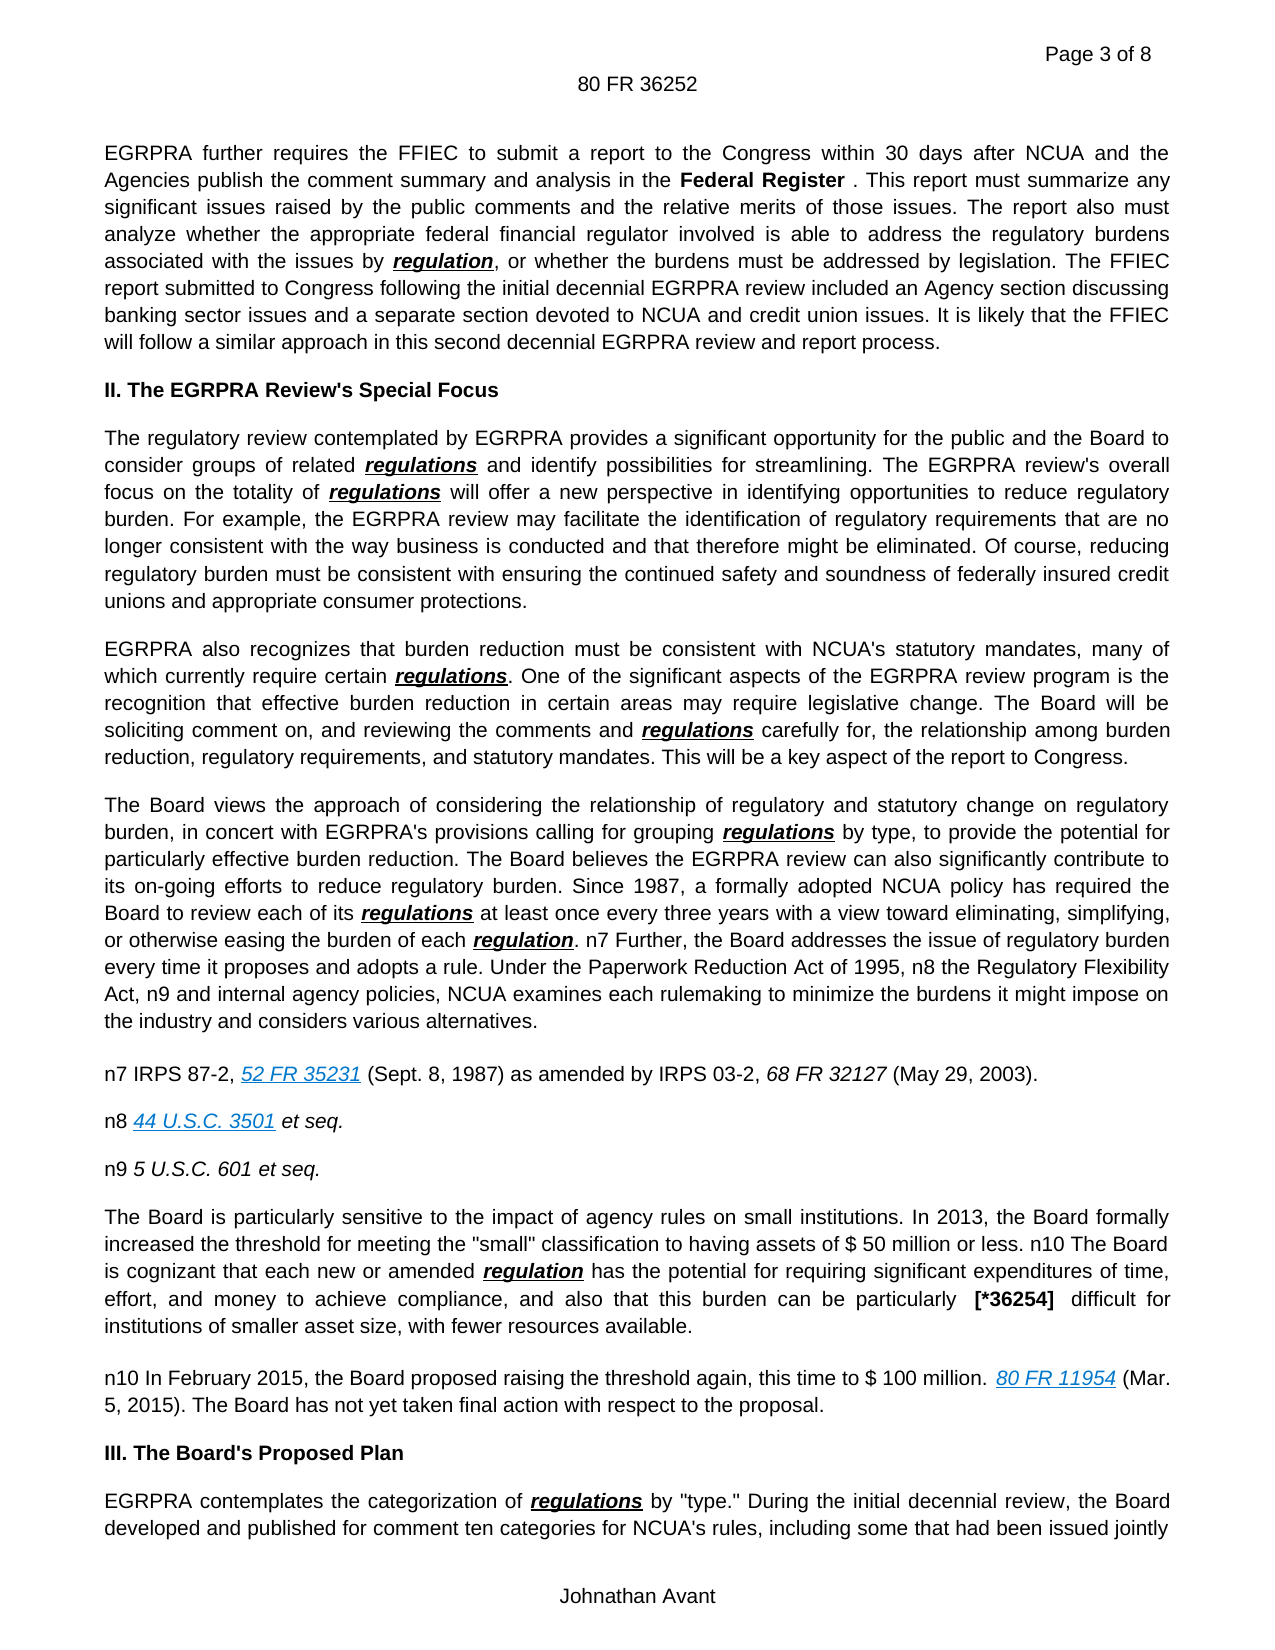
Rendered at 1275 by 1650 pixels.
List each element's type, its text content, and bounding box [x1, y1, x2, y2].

text EGRPRA further requires the FFIEC to submit a report to the Congress within 30 days after NCUA and the Agencies publish the comment summary and analysis in the Federal Register . This report must summarize any significant issues raised by the public comments and the relative merits of those issues. The report also must analyze whether the appropriate federal financial regulator involved is able to address the regulatory burdens associated with the issues by regulation, or whether the burdens must be addressed by legislation. The FFIEC report submitted to Congress following the initial decennial EGRPRA review included an Agency section discussing banking sector issues and a separate section devoted to NCUA and credit union issues. It is likely that the FFIEC will follow a similar approach in this second decennial EGRPRA review and report process. [104, 137, 1171, 354]
text n7 IRPS 87-2, 52 FR 35231 (Sept. 8, 1987) as amended by IRPS 03-2, 68 FR 32127 (May 29, 2003). [104, 1058, 1171, 1085]
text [104, 1485, 1171, 1539]
text The regulatory review contemplated by EGRPRA provides a significant opportunity for the public and the Board to consider groups of related regulations and identify possibilities for streamlining. The EGRPRA review's overall focus on the totality of regulations will offer a new perspective in identifying opportunities to reduce regulatory burden. For example, the EGRPRA review may facilitate the identification of regulatory requirements that are no longer consistent with the way business is conducted and that therefore might be eliminated. Of course, reducing regulatory burden must be consistent with ensuring the continued safety and soundness of federally insured credit unions and appropriate consumer protections. [104, 423, 1171, 612]
text The Board is particularly sensitive to the impact of agency rules on small institutions. In 2013, the Board formally increased the threshold for meeting the "small" classification to having assets of $ 50 million or less. n10 The Board is cognizant that each new or amended regulation has the potential for requiring significant expenditures of time, effort, and money to achieve compliance, and also that this burden can be particularly [*36254] difficult for institutions of smaller asset size, with fewer resources available. [104, 1202, 1171, 1337]
text n10 In February 2015, the Board proposed raising the threshold again, this time to $ 100 million. 80 FR 11954 (Mar. 5, 2015). The Board has not yet taken final action with respect to the proposal. [104, 1362, 1171, 1417]
text n9 5 U.S.C. 601 et seq. [104, 1154, 1171, 1181]
text The Board views the approach of considering the relationship of regulatory and statutory change on regulatory burden, in concert with EGRPRA's provisions calling for grouping regulations by type, to provide the potential for particularly effective burden reduction. The Board believes the EGRPRA review can also significantly contribute to its on-going efforts to reduce regulatory burden. Since 1987, a formally adopted NCUA policy has required the Board to review each of its regulations at least once every three years with a view toward eliminating, simplifying, or otherwise easing the burden of each regulation. n7 Further, the Board addresses the issue of regulatory burden every time it proposes and adopts a rule. Under the Paperwork Reduction Act of 1995, n8 the Regulatory Flexibility Act, n9 and internal agency policies, NCUA examines each rulemaking to minimize the burdens it might impose on the industry and considers various alternatives. [104, 789, 1171, 1033]
text n8 44 U.S.C. 3501 et seq. [104, 1106, 1171, 1133]
text III. The Board's Proposed Plan [104, 1437, 1171, 1464]
text EGRPRA also recognizes that burden reduction must be consistent with NCUA's statutory mandates, many of which currently require certain regulations. One of the significant aspects of the EGRPRA review program is the recognition that effective burden reduction in certain areas may require legislative change. The Board will be soliciting comment on, and reviewing the comments and regulations carefully for, the relationship among burden reduction, regulatory requirements, and statutory mandates. This will be a key aspect of the report to Congress. [104, 633, 1171, 769]
text II. The EGRPRA Review's Special Focus [104, 375, 1171, 402]
